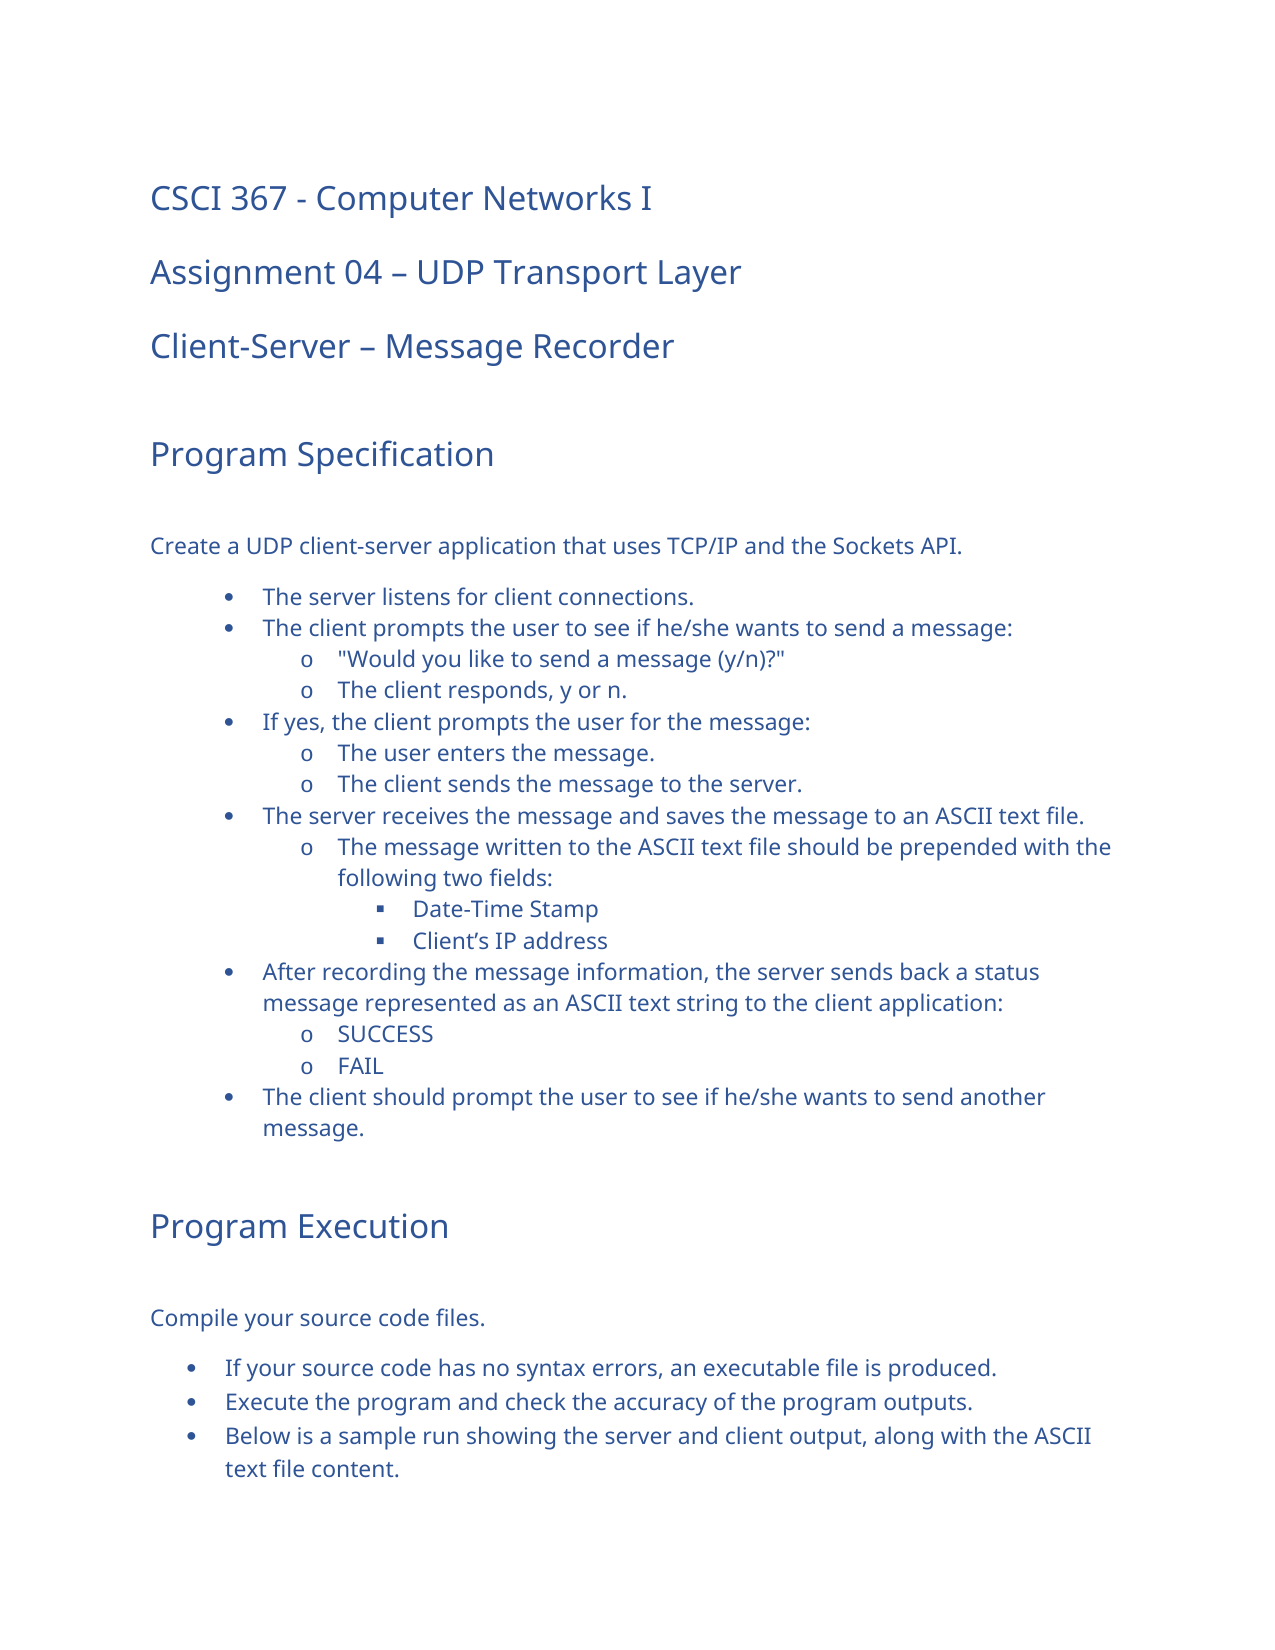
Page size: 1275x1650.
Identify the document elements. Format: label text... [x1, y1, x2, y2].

list The server receives the message and saves the message to an ASCII text file. [225, 799, 1125, 831]
subtitle Program Execution [150, 1202, 1125, 1248]
list After recording the message information, the server sends back a status message represented as an ASCII text string to the client application: [225, 956, 1125, 1018]
list The user enters the message. [300, 737, 1125, 768]
list If yes, the client prompts the user for the message: [225, 706, 1125, 737]
text Compile your source code files. [150, 1302, 1125, 1333]
subtitle Program Specification [150, 431, 1125, 476]
list If your source code has no syntax errors, an executable file is produced. [187, 1352, 1125, 1383]
list The client should prompt the user to see if he/she wants to send another message. [225, 1081, 1125, 1144]
list Below is a sample run showing the server and client output, along with the ASCII text file content. [187, 1420, 1125, 1485]
list The server listens for client connections. [225, 580, 1125, 612]
list The client responds, y or n. [300, 674, 1125, 706]
list FAIL [300, 1050, 1125, 1081]
list Date-Time Stamp [375, 893, 1125, 925]
list "Would you like to send a message (y/n)?" [300, 643, 1125, 674]
subtitle Client-Server – Message Recorder [150, 323, 1125, 368]
list The client sends the message to the server. [300, 768, 1125, 799]
list Execute the program and check the accuracy of the program outputs. [187, 1386, 1125, 1417]
text Create a UDP client-server application that uses TCP/IP and the Sockets API. [150, 530, 1125, 561]
list The client prompts the user to see if he/she wants to send a message: [225, 612, 1125, 643]
list Client’s IP address [375, 925, 1125, 956]
list The message written to the ASCII text file should be prepended with the following two fields: [300, 831, 1125, 893]
list SUCCESS [300, 1018, 1125, 1050]
subtitle CSCI 367 - Computer Networks I [150, 175, 1125, 220]
subtitle Assignment 04 – UDP Transport Layer [150, 249, 1125, 294]
